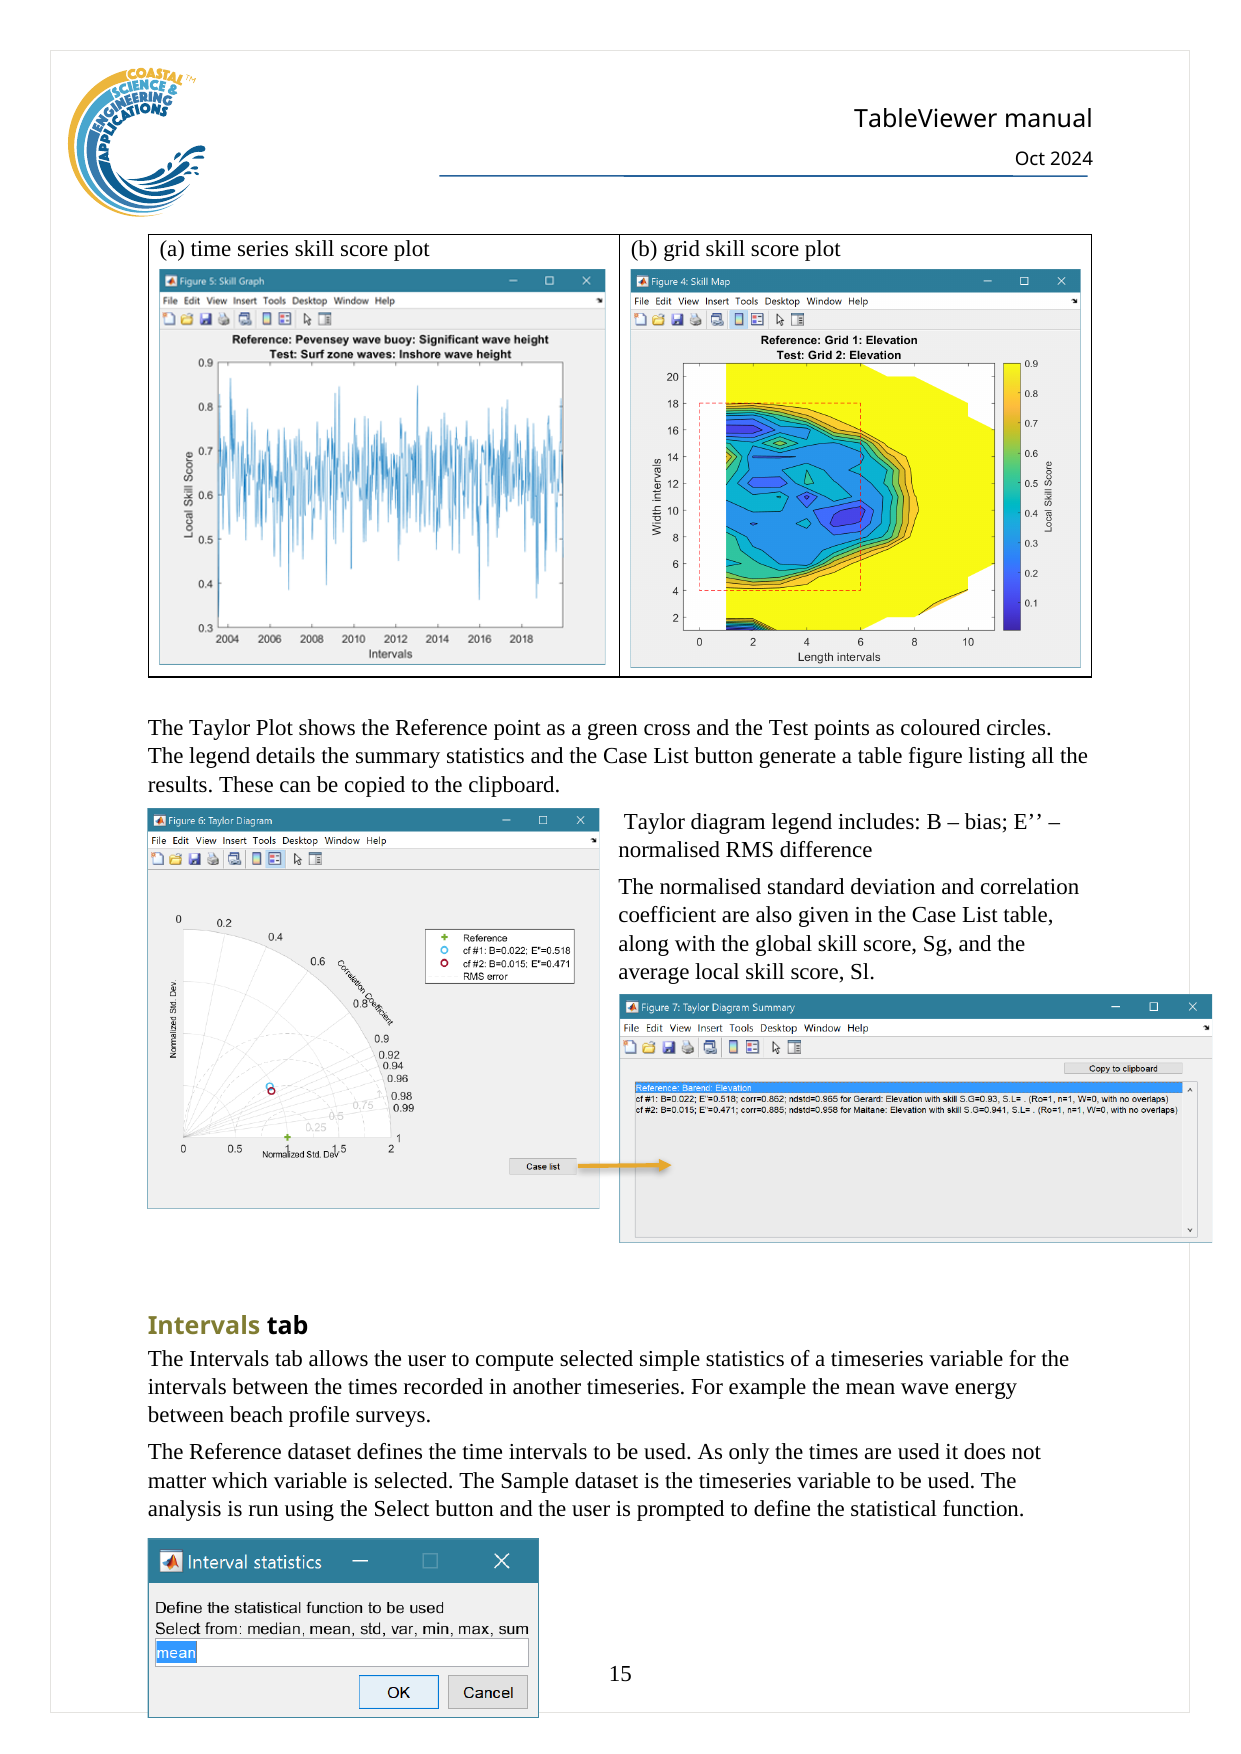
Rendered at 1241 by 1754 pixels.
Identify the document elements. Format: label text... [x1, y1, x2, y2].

text Taylor diagram legend includes: B – bias; E’’ – normalised RMS difference [600, 808, 1093, 863]
text The Intervals tab allows the user to compute selected simple statistics of a timeseries variable for the intervals between the times recorded in another timeseries. For example the mean wave energy between beach profile surveys. [148, 1345, 1093, 1428]
picture [147, 1538, 539, 1718]
picture [630, 269, 1081, 668]
picture [147, 808, 600, 1209]
table_header (a) time series skill score plot [149, 235, 619, 676]
picture [159, 269, 606, 665]
text Intervals tab [148, 1308, 1093, 1342]
text The Reference dataset defines the time intervals to be used. As only the times are used it does not matter which variable is selected. The Sample dataset is the timeseries variable to be used. The analysis is run using the Select button and the user is prompted to define the statistical function. [148, 1438, 1093, 1522]
text The normalised standard deviation and correlation coefficient are also given in the Case List table, along with the global skill score, Sg, and the average local skill score, Sl. [600, 873, 1093, 985]
text The Taylor Plot shows the Reference point as a green cross and the Test points as coloured circles. The legend details the summary statistics and the Case List button generate a table figure listing all the results. These can be copied to the clipboard. [148, 714, 1093, 797]
table_header (b) grid skill score plot [620, 235, 1091, 676]
picture [619, 994, 1213, 1243]
